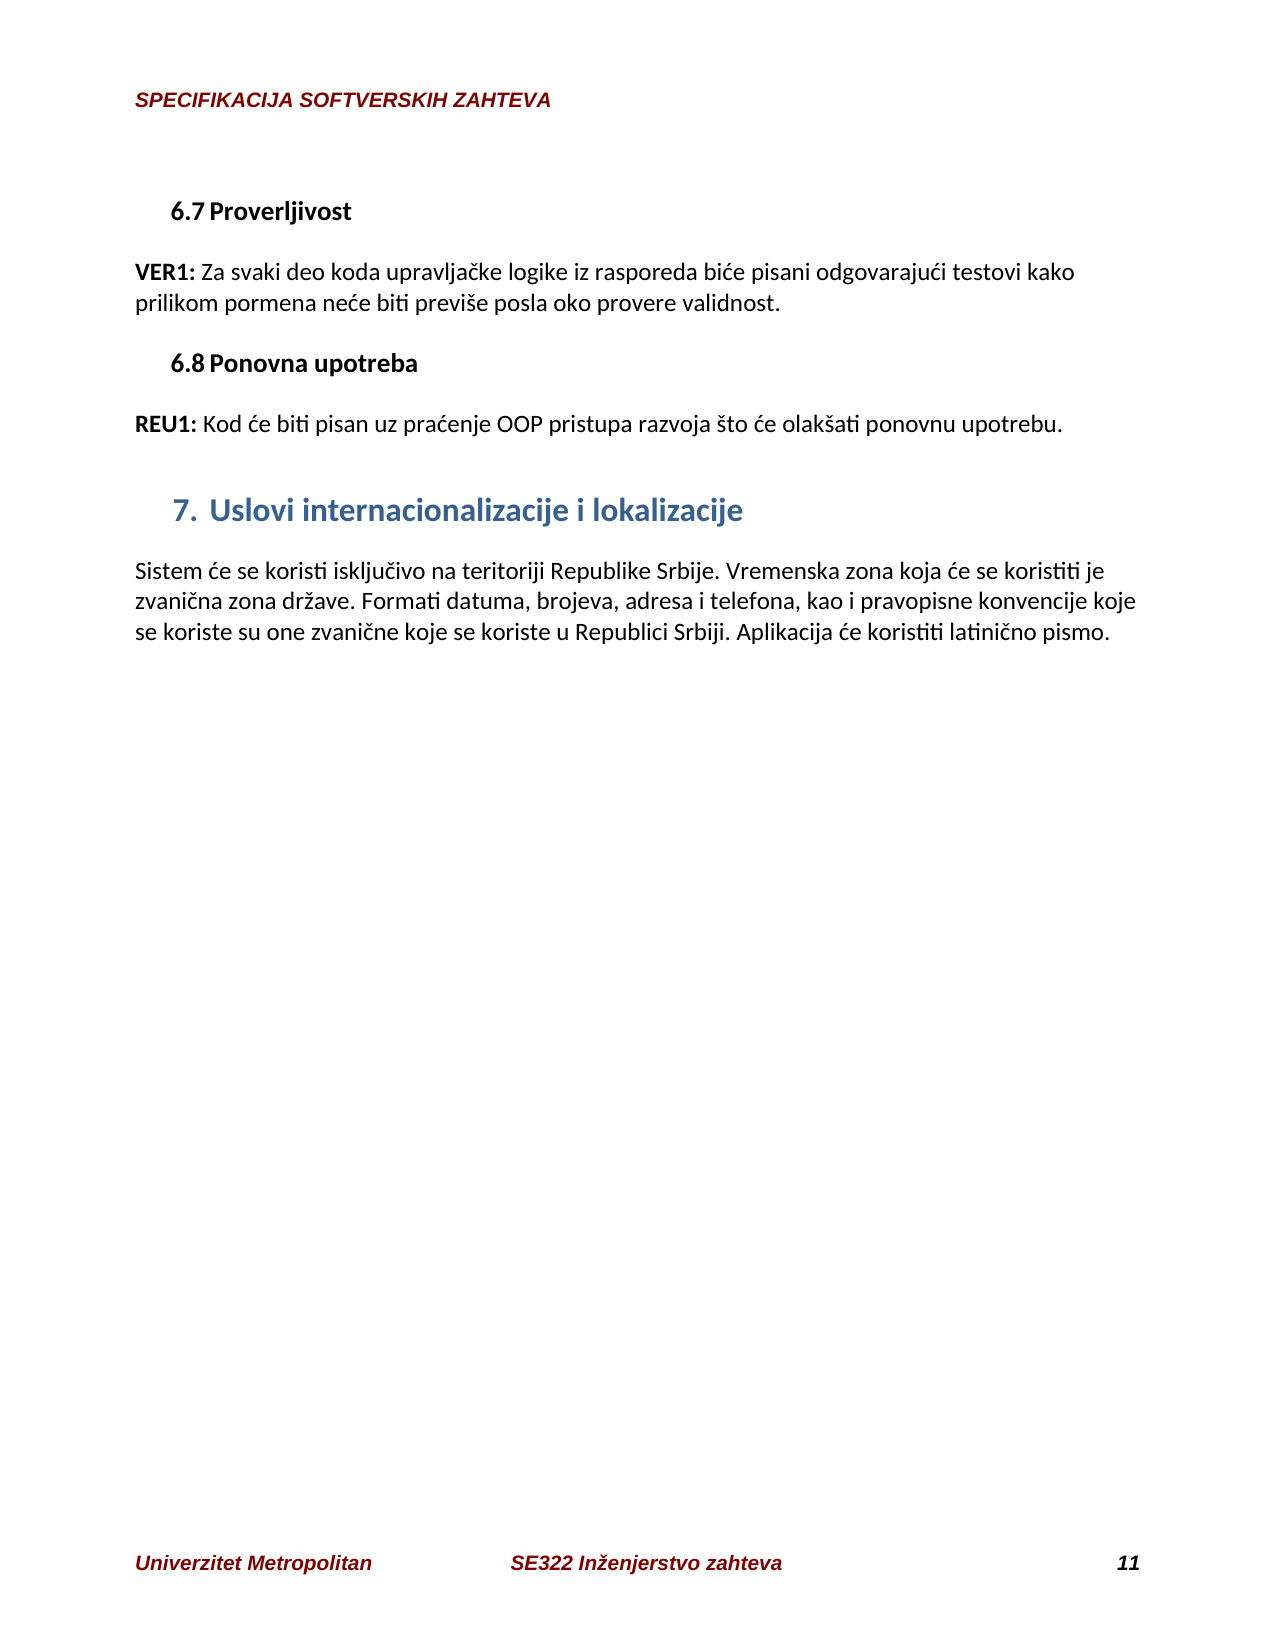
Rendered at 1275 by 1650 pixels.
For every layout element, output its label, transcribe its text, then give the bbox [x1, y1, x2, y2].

text Sistem će se koristi isključivo na teritoriji Republike Srbije. Vremenska zona koja će se koristiti je zvanična zona države. Formati datuma, brojeva, adresa i telefona, kao i pravopisne konvencije koje se koriste su one zvanične koje se koriste u Republici Srbiji. Aplikacija će koristiti latinično pismo. [135, 555, 1140, 646]
subtitle Ponovna upotreba [170, 346, 1140, 379]
subtitle Proverljivost [170, 194, 1140, 227]
text REU1: Kod će biti pisan uz praćenje OOP pristupa razvoja što će olakšati ponovnu upotrebu. [135, 408, 1140, 439]
subtitle Uslovi internacionalizacije i lokalizacije [172, 489, 1140, 530]
text VER1: Za svaki deo koda upravljačke logike iz rasporeda biće pisani odgovarajući testovi kako prilikom pormena neće biti previše posla oko provere validnost. [135, 256, 1140, 317]
